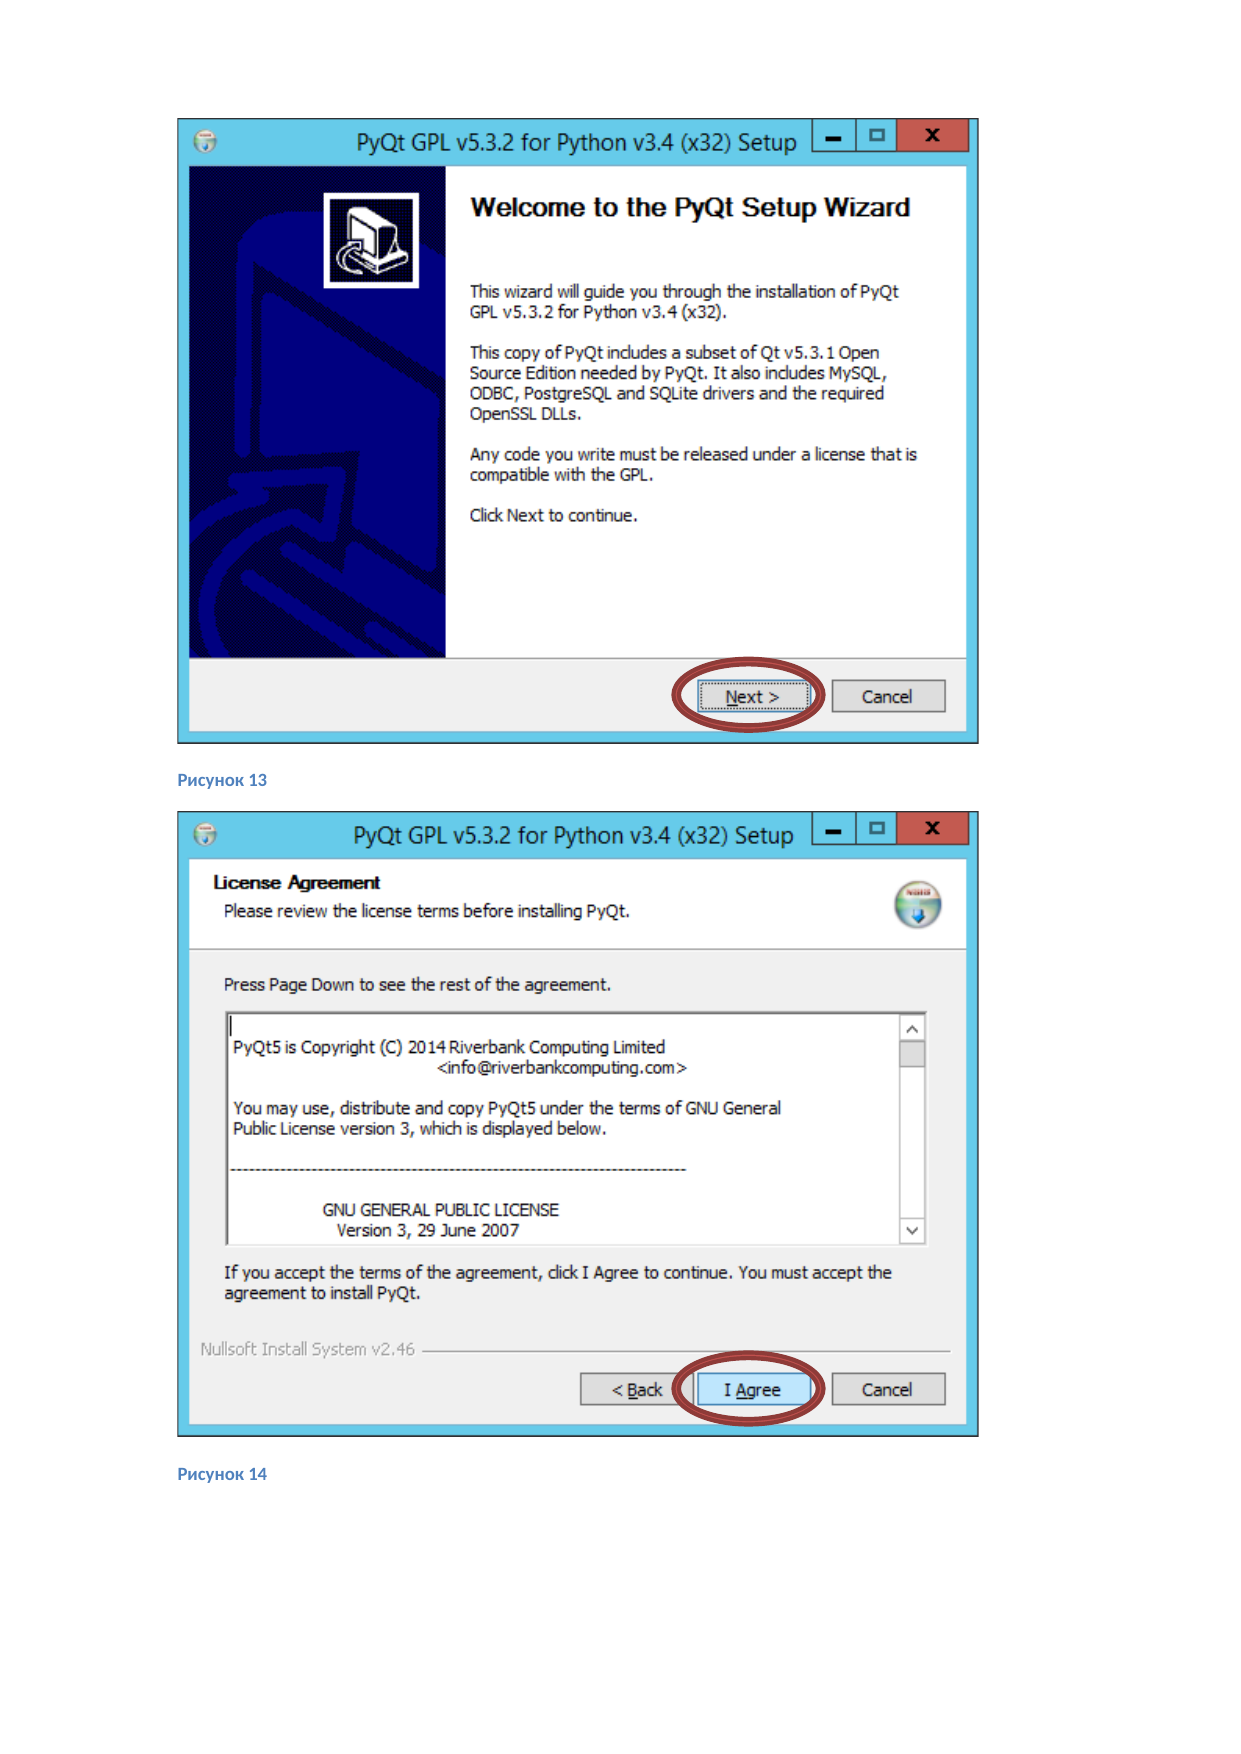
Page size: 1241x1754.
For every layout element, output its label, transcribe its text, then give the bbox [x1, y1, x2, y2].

picture [177, 118, 979, 744]
text Рисунок 14 [177, 1462, 1152, 1485]
picture [177, 811, 979, 1437]
text Рисунок 13 [177, 768, 1152, 791]
